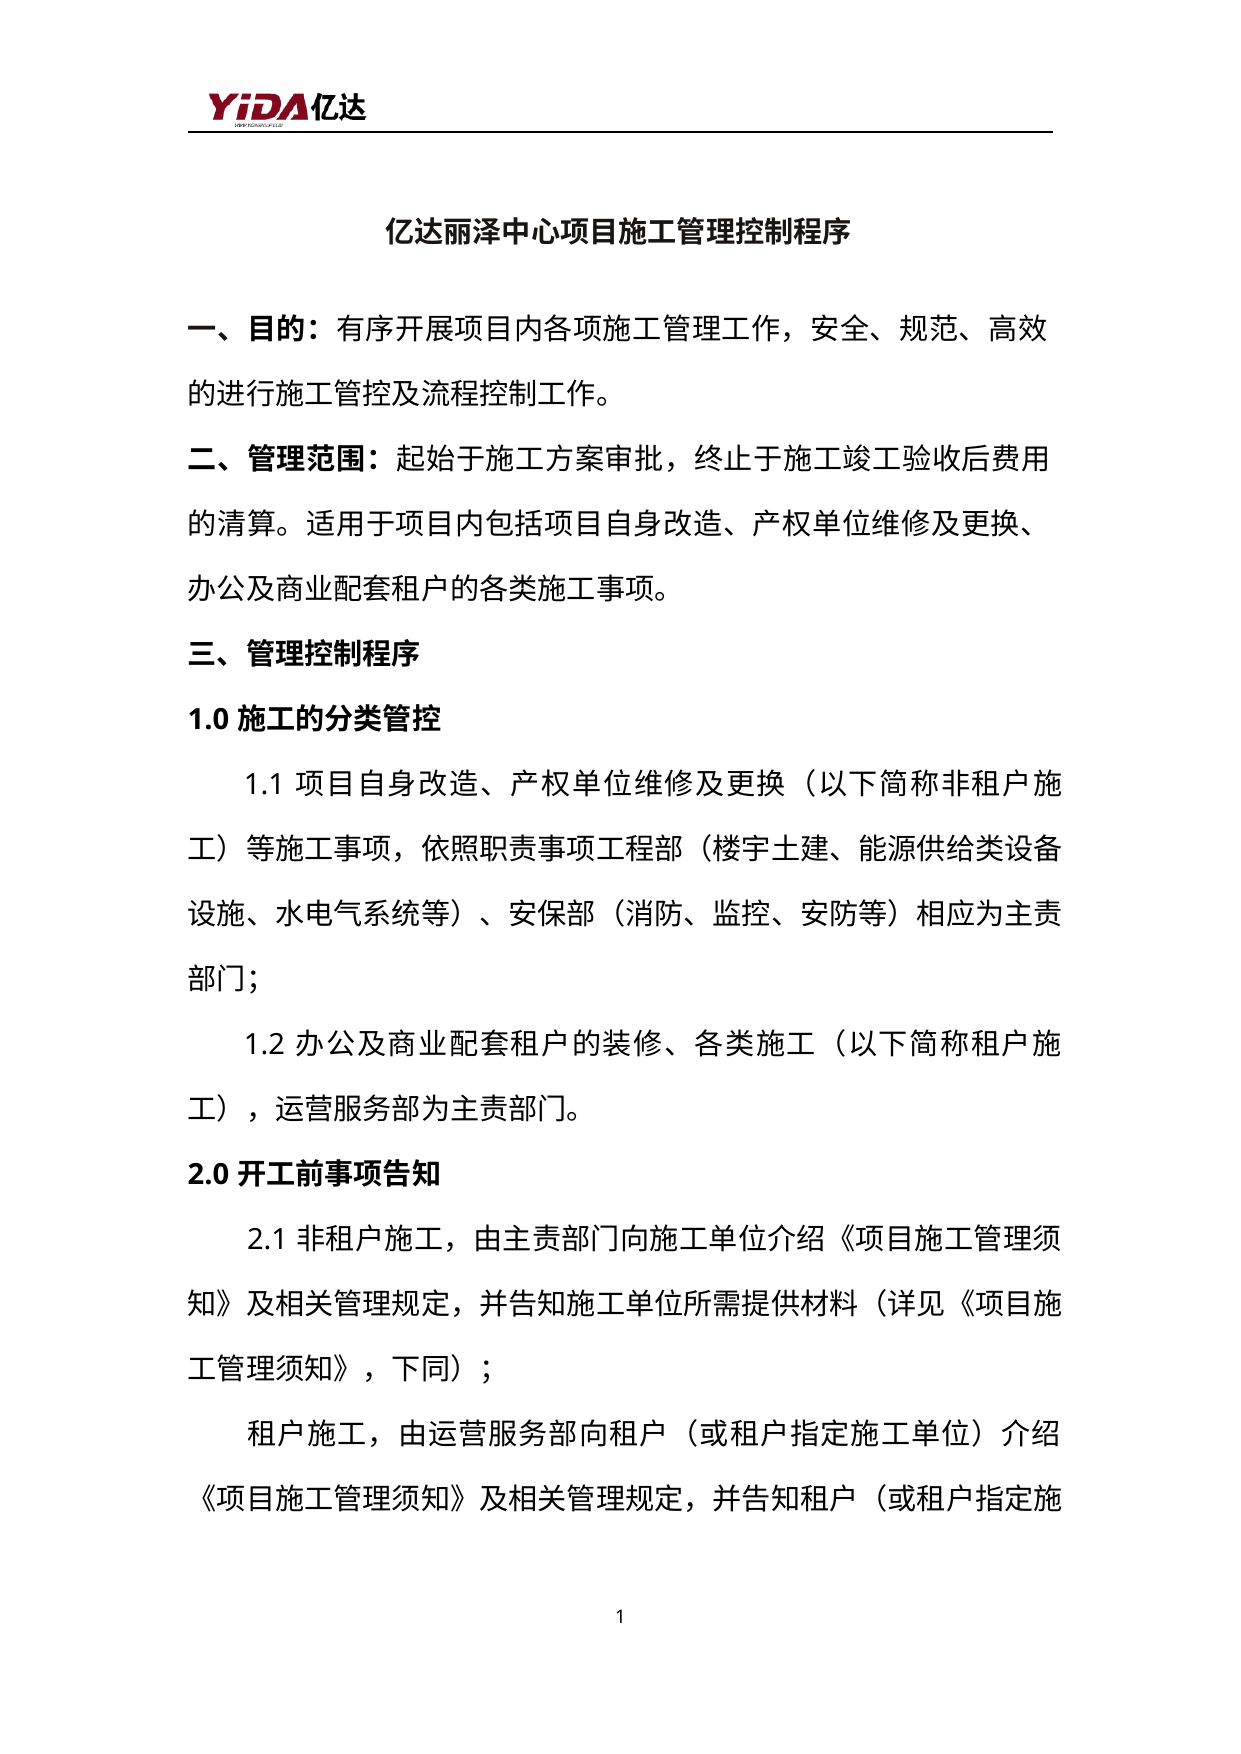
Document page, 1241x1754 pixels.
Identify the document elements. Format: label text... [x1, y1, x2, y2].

text 1.1 项目自身改造、产权单位维修及更换（以下简称非租户施工）等施工事项，依照职责事项工程部（楼宇土建、能源供给类设备设施、水电气系统等）、安保部（消防、监控、安防等）相应为主责部门； [187, 749, 1063, 1009]
text 1.0 施工的分类管控 [187, 684, 1053, 749]
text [187, 1399, 1063, 1529]
picture [206, 88, 370, 129]
text 亿达丽泽中心项目施工管理控制程序 [187, 197, 1049, 262]
text 三、管理控制程序 [187, 619, 1053, 684]
text 2.0 开工前事项告知 [187, 1139, 1063, 1204]
text 一、目的：有序开展项目内各项施工管理工作，安全、规范、高效的进行施工管控及流程控制工作。 [187, 294, 1049, 424]
text 1.2 办公及商业配套租户的装修、各类施工（以下简称租户施工），运营服务部为主责部门。 [187, 1009, 1063, 1139]
text 二、管理范围：起始于施工方案审批，终止于施工竣工验收后费用的清算。适用于项目内包括项目自身改造、产权单位维修及更换、办公及商业配套租户的各类施工事项。 [187, 424, 1053, 619]
text 2.1 非租户施工，由主责部门向施工单位介绍《项目施工管理须知》及相关管理规定，并告知施工单位所需提供材料（详见《项目施工管理须知》，下同）； [187, 1204, 1063, 1399]
